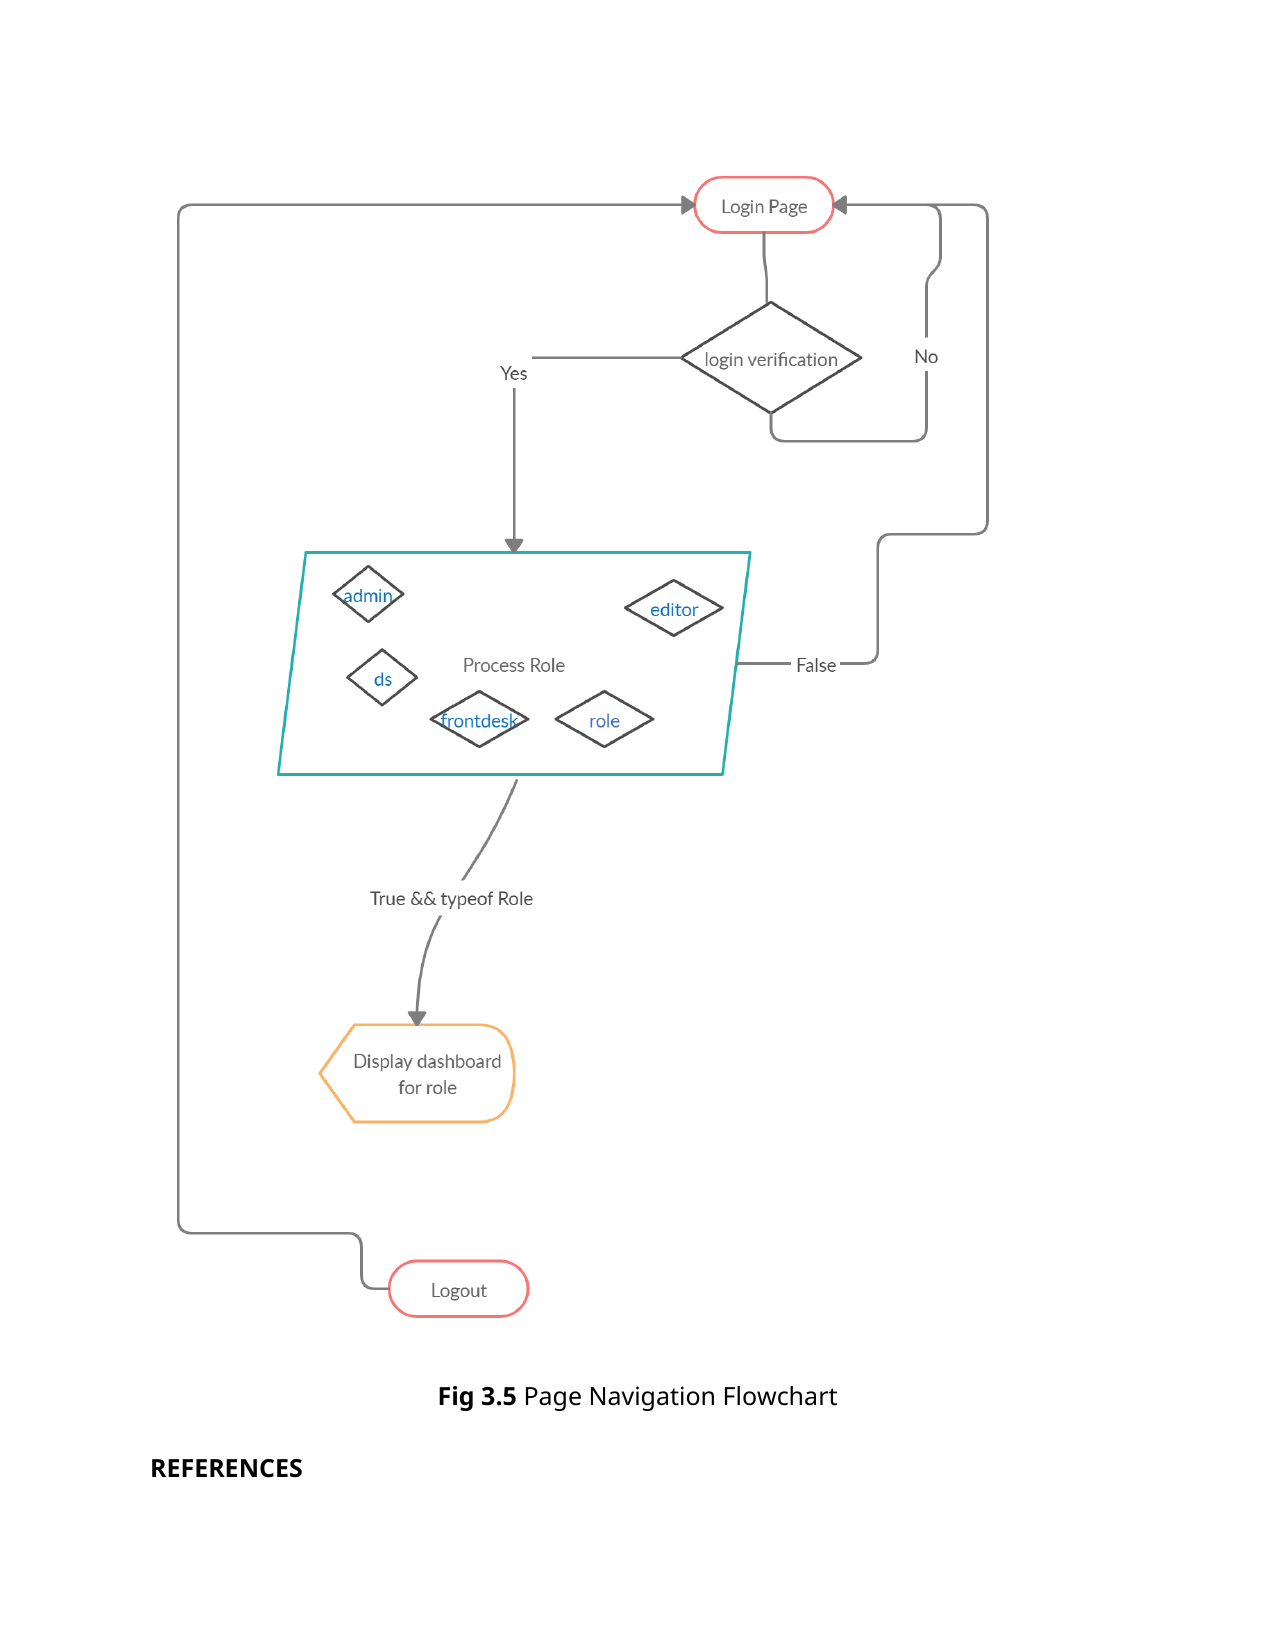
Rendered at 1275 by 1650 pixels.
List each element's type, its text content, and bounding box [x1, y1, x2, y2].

text Fig 3.5 Page Navigation Flowchart [150, 1379, 1125, 1413]
picture [150, 150, 1015, 1344]
text REFERENCES [150, 1451, 1125, 1485]
